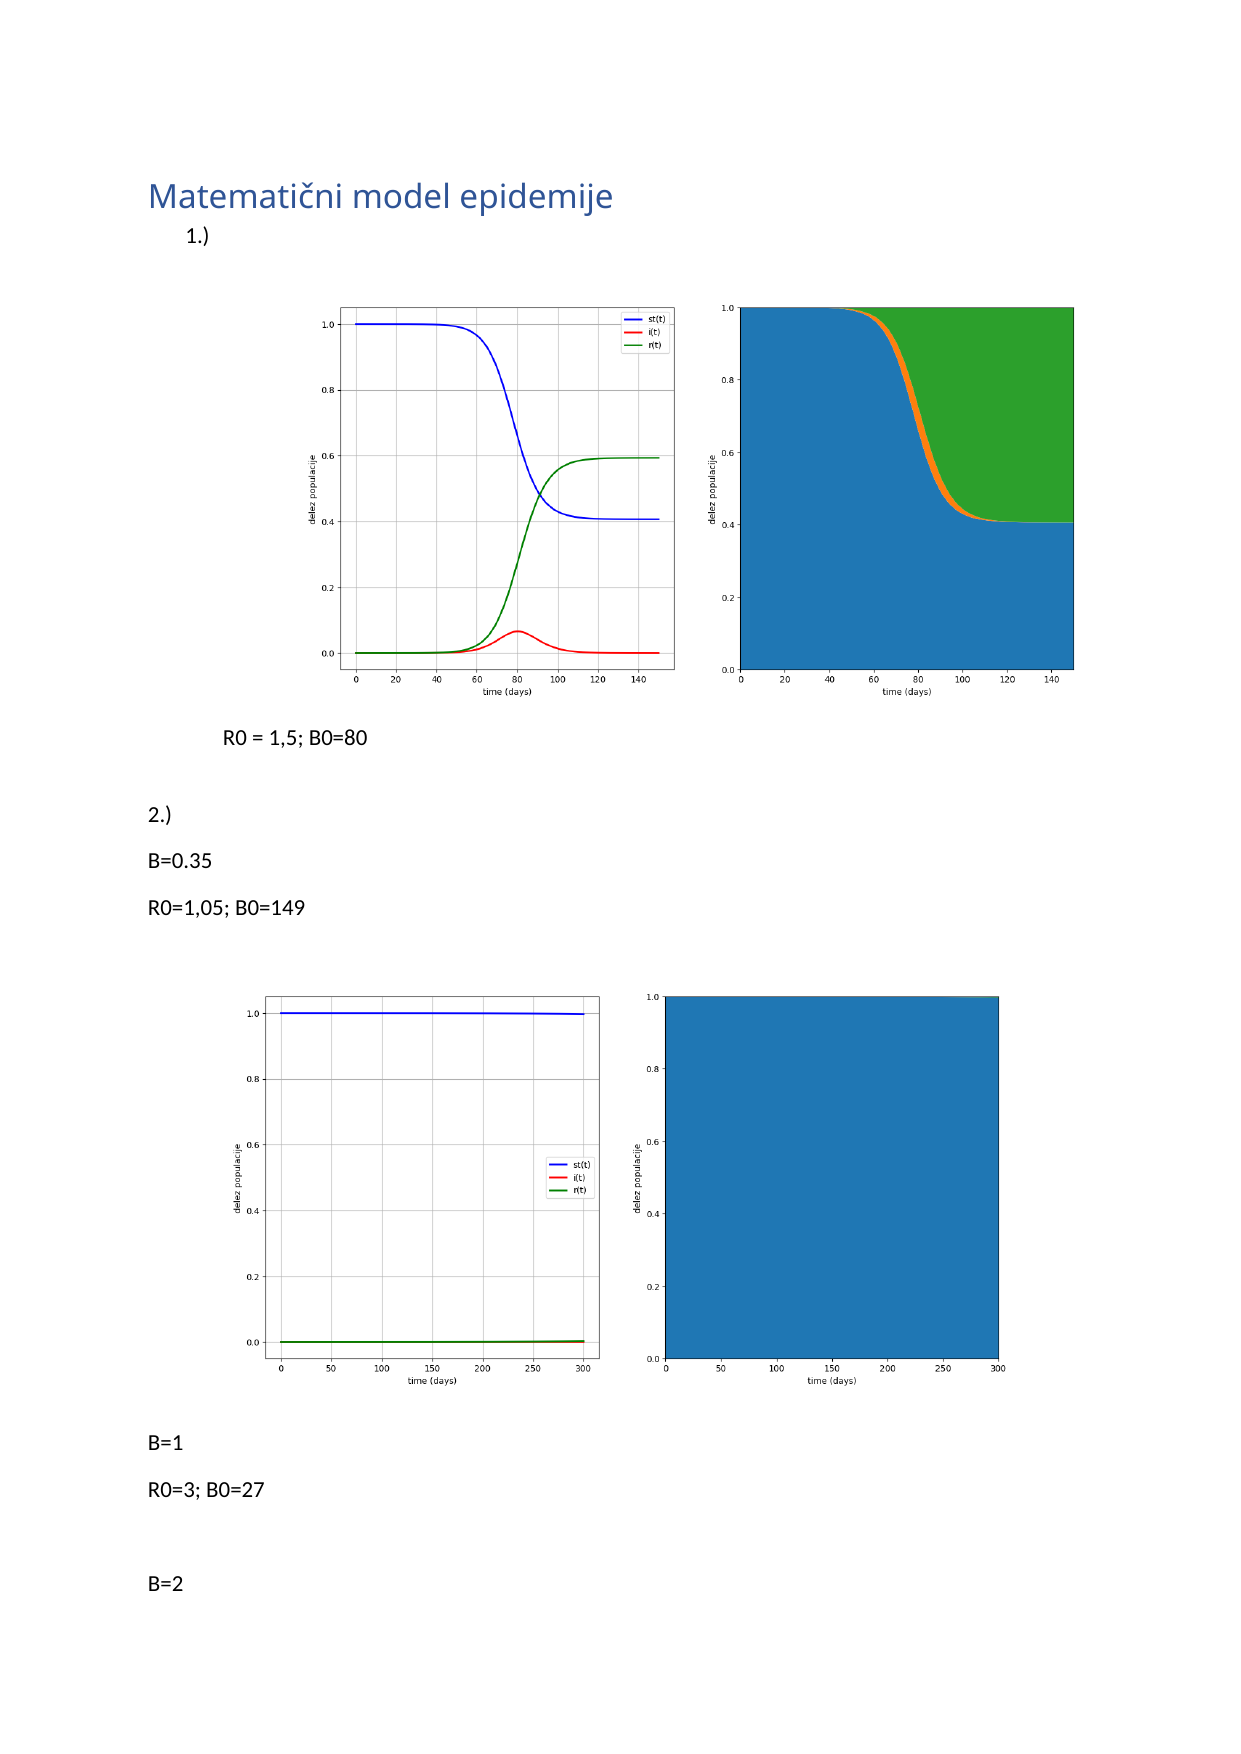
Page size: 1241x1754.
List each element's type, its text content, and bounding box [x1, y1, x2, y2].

text Β=2 [148, 1569, 1093, 1597]
list R0 = 1,5; B0=80 [223, 723, 1093, 751]
text Β=1 [148, 1428, 1093, 1456]
subtitle Matematični model epidemije [148, 173, 1093, 218]
text R0=3; B0=27 [148, 1475, 1093, 1503]
text 2.) [148, 800, 1093, 828]
picture [222, 251, 1168, 721]
text Β=0.35 [148, 847, 1093, 875]
picture [147, 940, 1093, 1410]
text R0=1,05; B0=149 [148, 893, 1093, 922]
